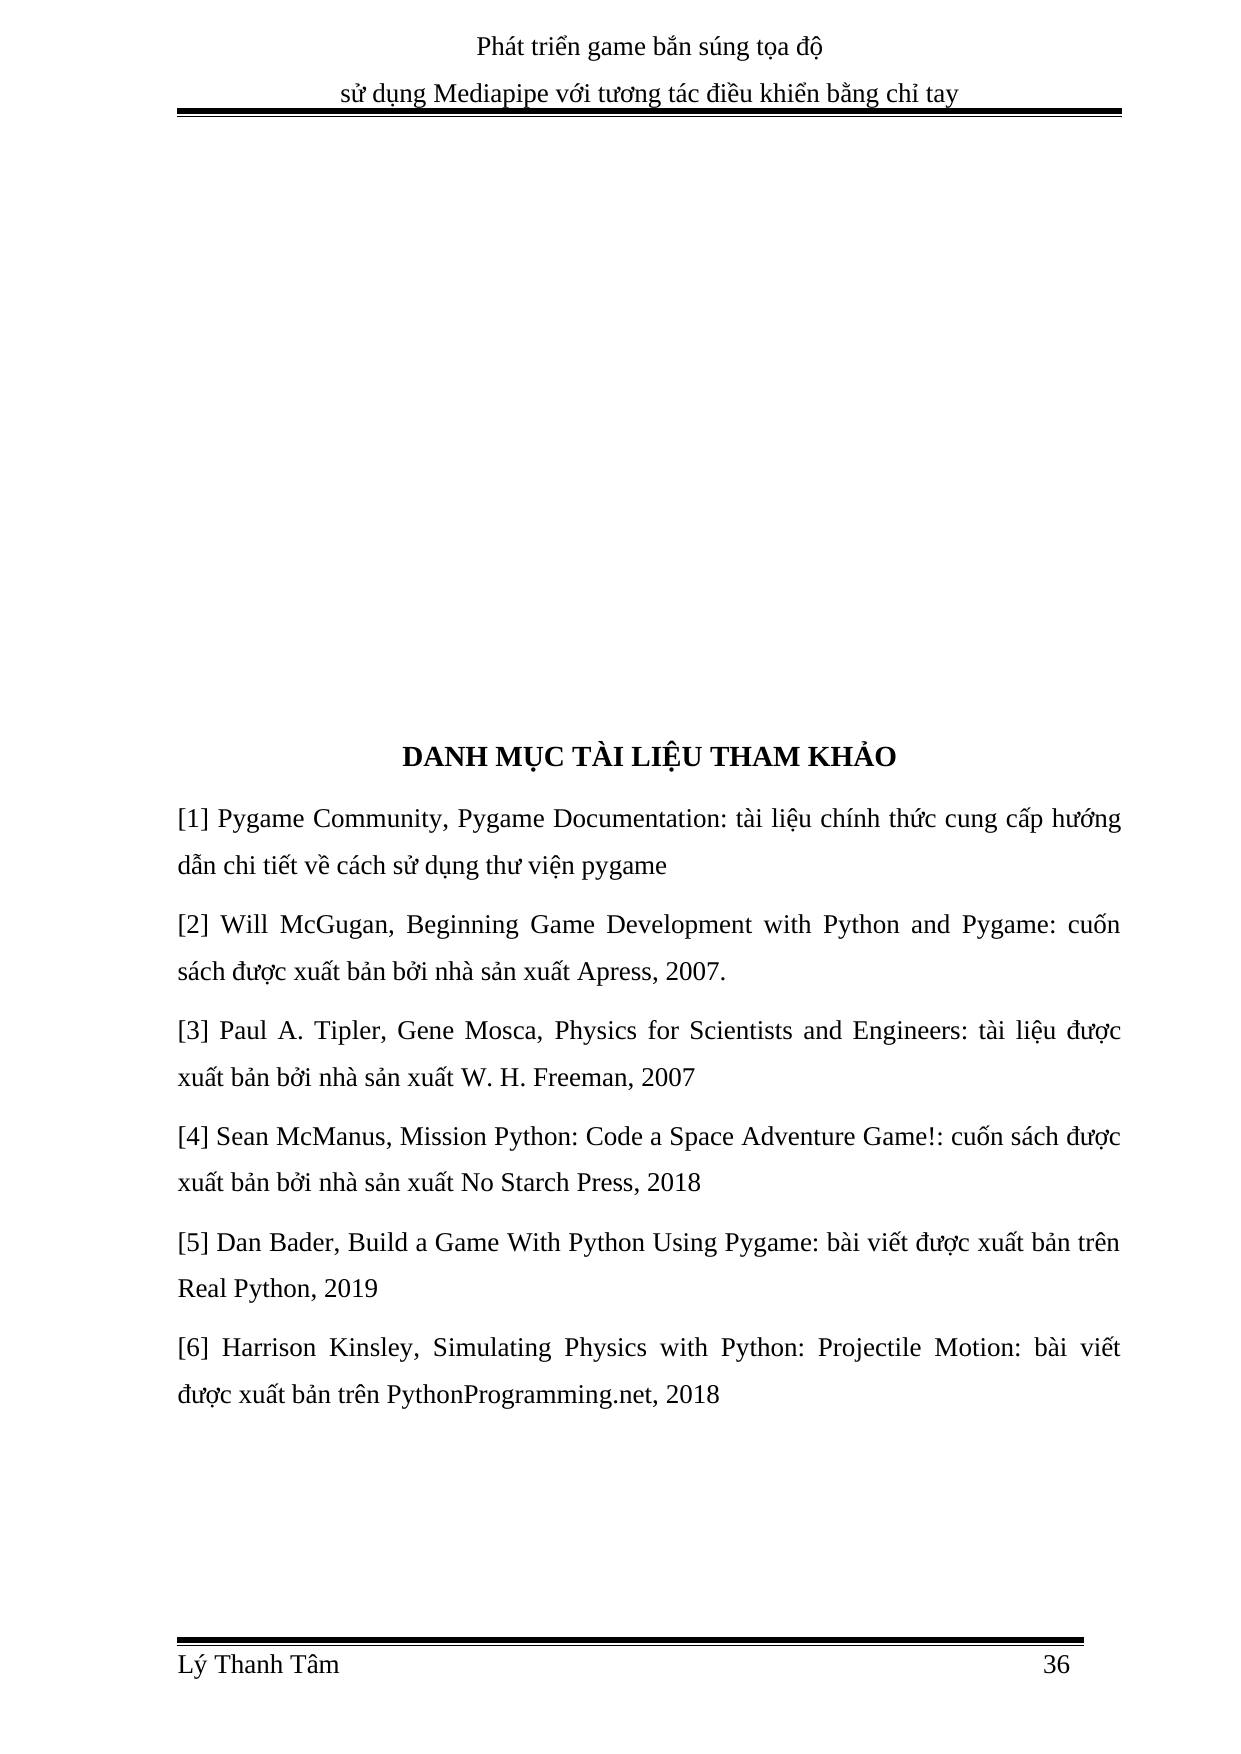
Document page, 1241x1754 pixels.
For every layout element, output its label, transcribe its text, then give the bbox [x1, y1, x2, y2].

subtitle DANH MỤC TÀI LIỆU THAM KHẢO [177, 739, 1122, 773]
text [3] Paul A. Tipler, Gene Mosca, Physics for Scientists and Engineers: tài liệu được xuất bản bởi nhà sản xuất W. H. Freeman, 2007 [177, 1014, 1122, 1092]
text [6] Harrison Kinsley, Simulating Physics with Python: Projectile Motion: bài viết được xuất bản trên PythonProgramming.net, 2018 [177, 1331, 1122, 1409]
text [5] Dan Bader, Build a Game With Python Using Pygame: bài viết được xuất bản trên Real Python, 2019 [177, 1226, 1122, 1303]
text [1] Pygame Community, Pygame Documentation: tài liệu chính thức cung cấp hướng dẫn chi tiết về cách sử dụng thư viện pygame [177, 802, 1122, 880]
text [2] Will McGugan, Beginning Game Development with Python and Pygame: cuốn sách được xuất bản bởi nhà sản xuất Apress, 2007. [177, 908, 1122, 986]
text [4] Sean McManus, Mission Python: Code a Space Adventure Game!: cuốn sách được xuất bản bởi nhà sản xuất No Starch Press, 2018 [177, 1120, 1122, 1198]
